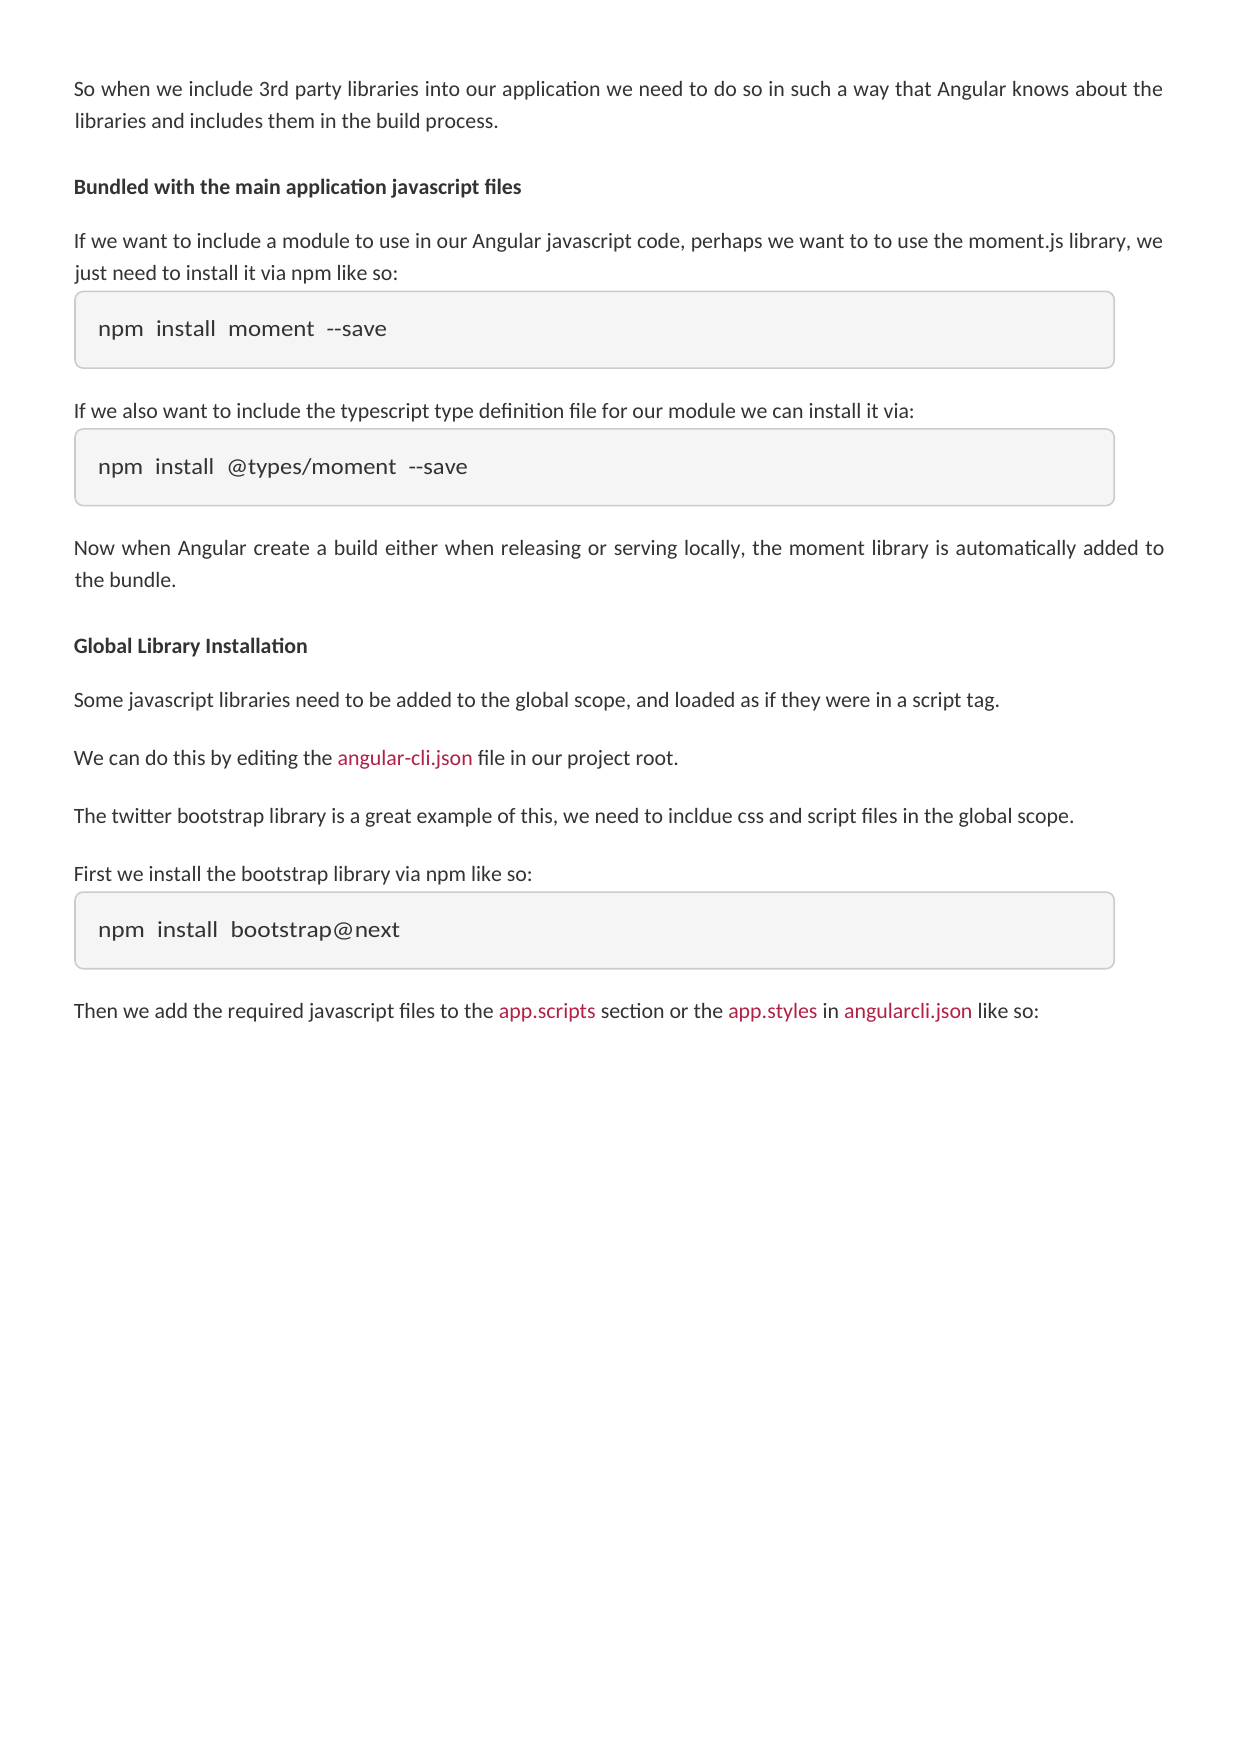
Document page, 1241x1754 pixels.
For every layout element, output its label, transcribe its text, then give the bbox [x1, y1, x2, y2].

text Bundled with the main application javascript files [73, 173, 1165, 200]
text Some javascript libraries need to be added to the global scope, and loaded as if they were in a script tag. [73, 686, 1165, 713]
text The twitter bootstrap library is a great example of this, we need to incldue css and script files in the global scope. [73, 802, 1165, 829]
text If we want to include a module to use in our Angular javascript code, perhaps we want to to use the moment.js library, we just need to install it via npm like so: [73, 227, 1165, 286]
text First we install the bootstrap library via npm like so: [73, 860, 1165, 887]
text Now when Angular create a build either when releasing or serving locally, the moment library is automatically added to the bundle. [73, 534, 1165, 593]
text If we also want to include the typescript type definition file for our module we can install it via: [73, 397, 1165, 423]
text Then we add the required javascript files to the app.scripts section or the app.styles in angularcli.json like so: [73, 997, 1165, 1024]
text So when we include 3rd party libraries into our application we need to do so in such a way that Angular knows about the libraries and includes them in the build process. [73, 75, 1165, 134]
text We can do this by editing the angular-cli.json file in our project root. [73, 744, 1165, 771]
text Global Library Installation [73, 632, 1165, 659]
